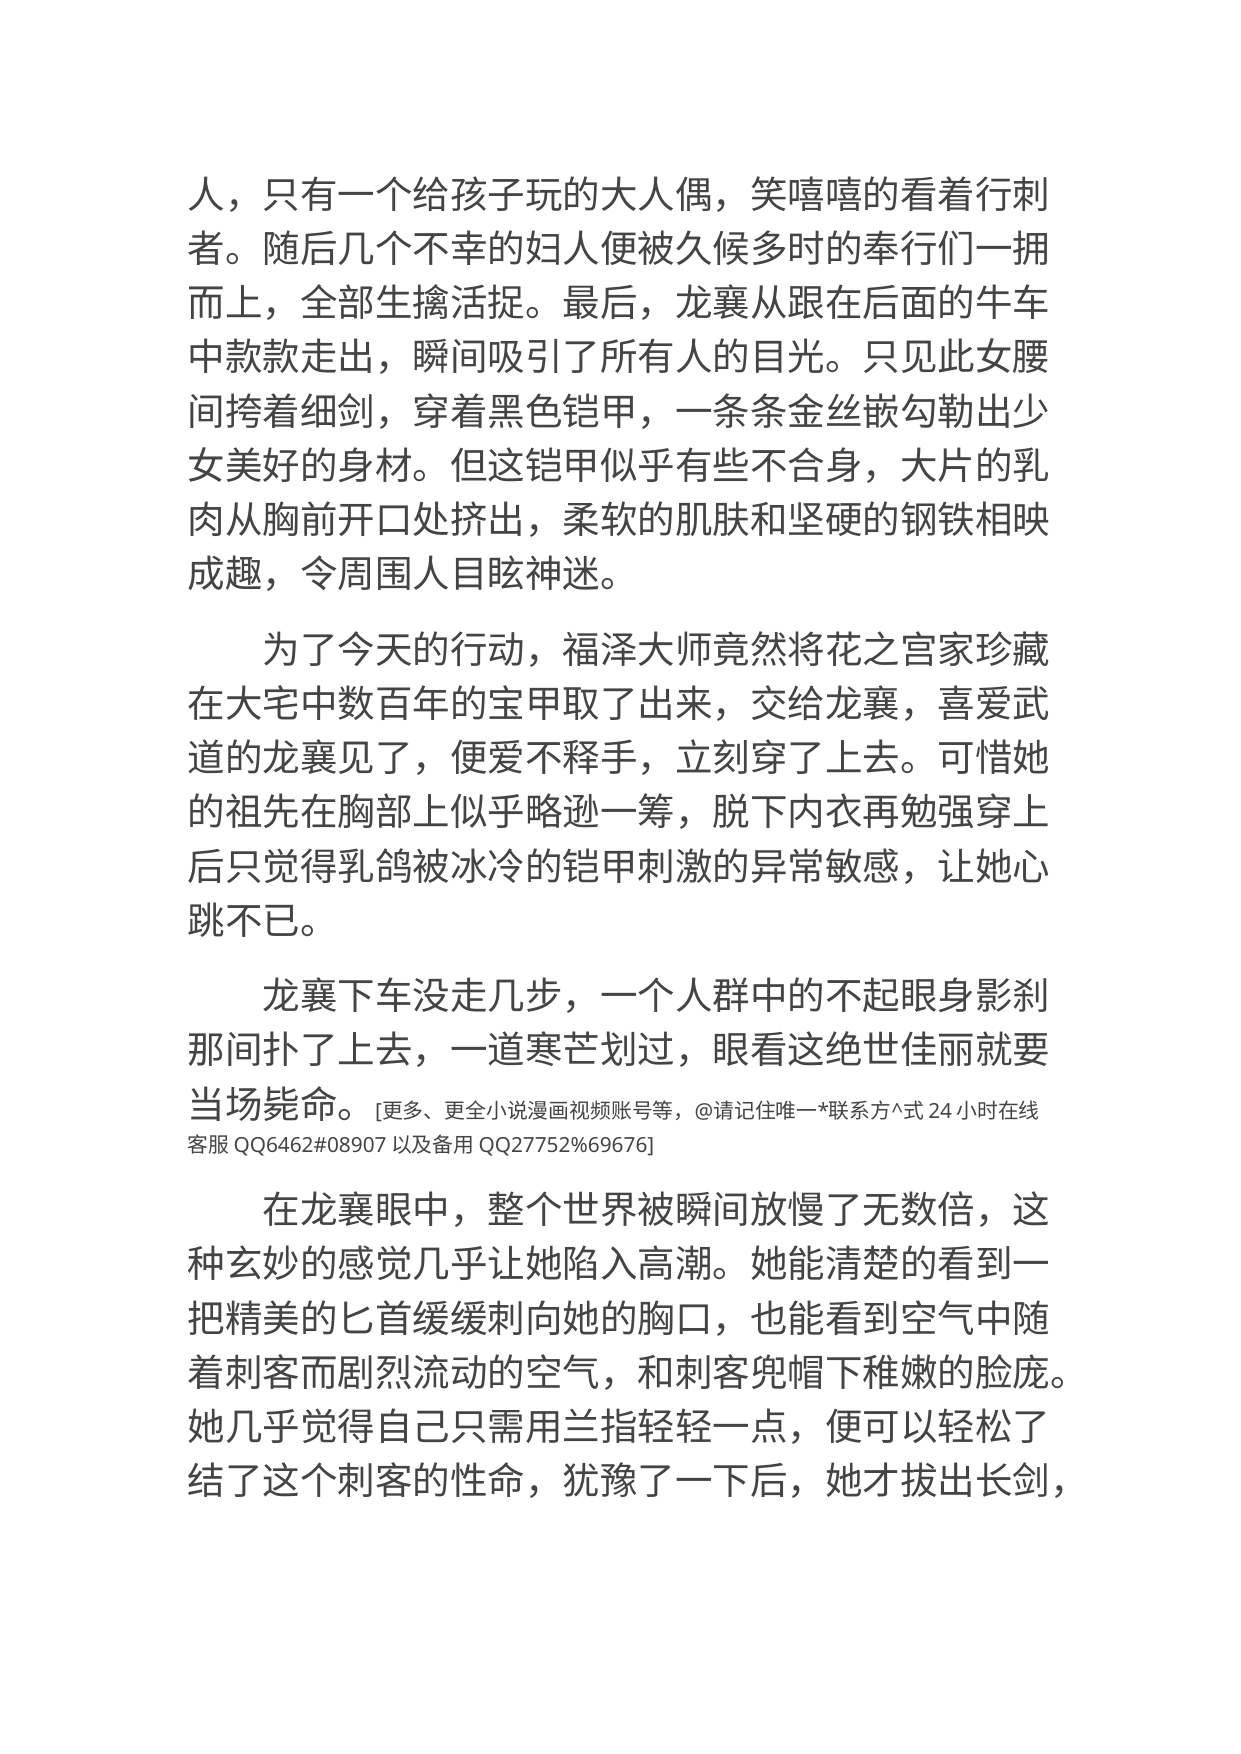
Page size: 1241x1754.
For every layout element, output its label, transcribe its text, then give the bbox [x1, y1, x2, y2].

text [187, 1180, 1053, 1506]
text 为了今天的行动，福泽大师竟然将花之宫家珍藏在大宅中数百年的宝甲取了出来，交给龙襄，喜爱武道的龙襄见了，便爱不释手，立刻穿了上去。可惜她的祖先在胸部上似乎略逊一筹，脱下内衣再勉强穿上后只觉得乳鸽被冰冷的铠甲刺激的异常敏感，让她心跳不已。 [187, 619, 1053, 945]
text 龙襄下车没走几步，一个人群中的不起眼身影刹那间扑了上去，一道寒芒划过，眼看这绝世佳丽就要当场毙命。[更多、更全小说漫画视频账号等，@请记住唯一*联系方^式24小时在线客服QQ6462#08907以及备用QQ27752%69676] [187, 966, 1053, 1159]
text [187, 164, 1053, 599]
